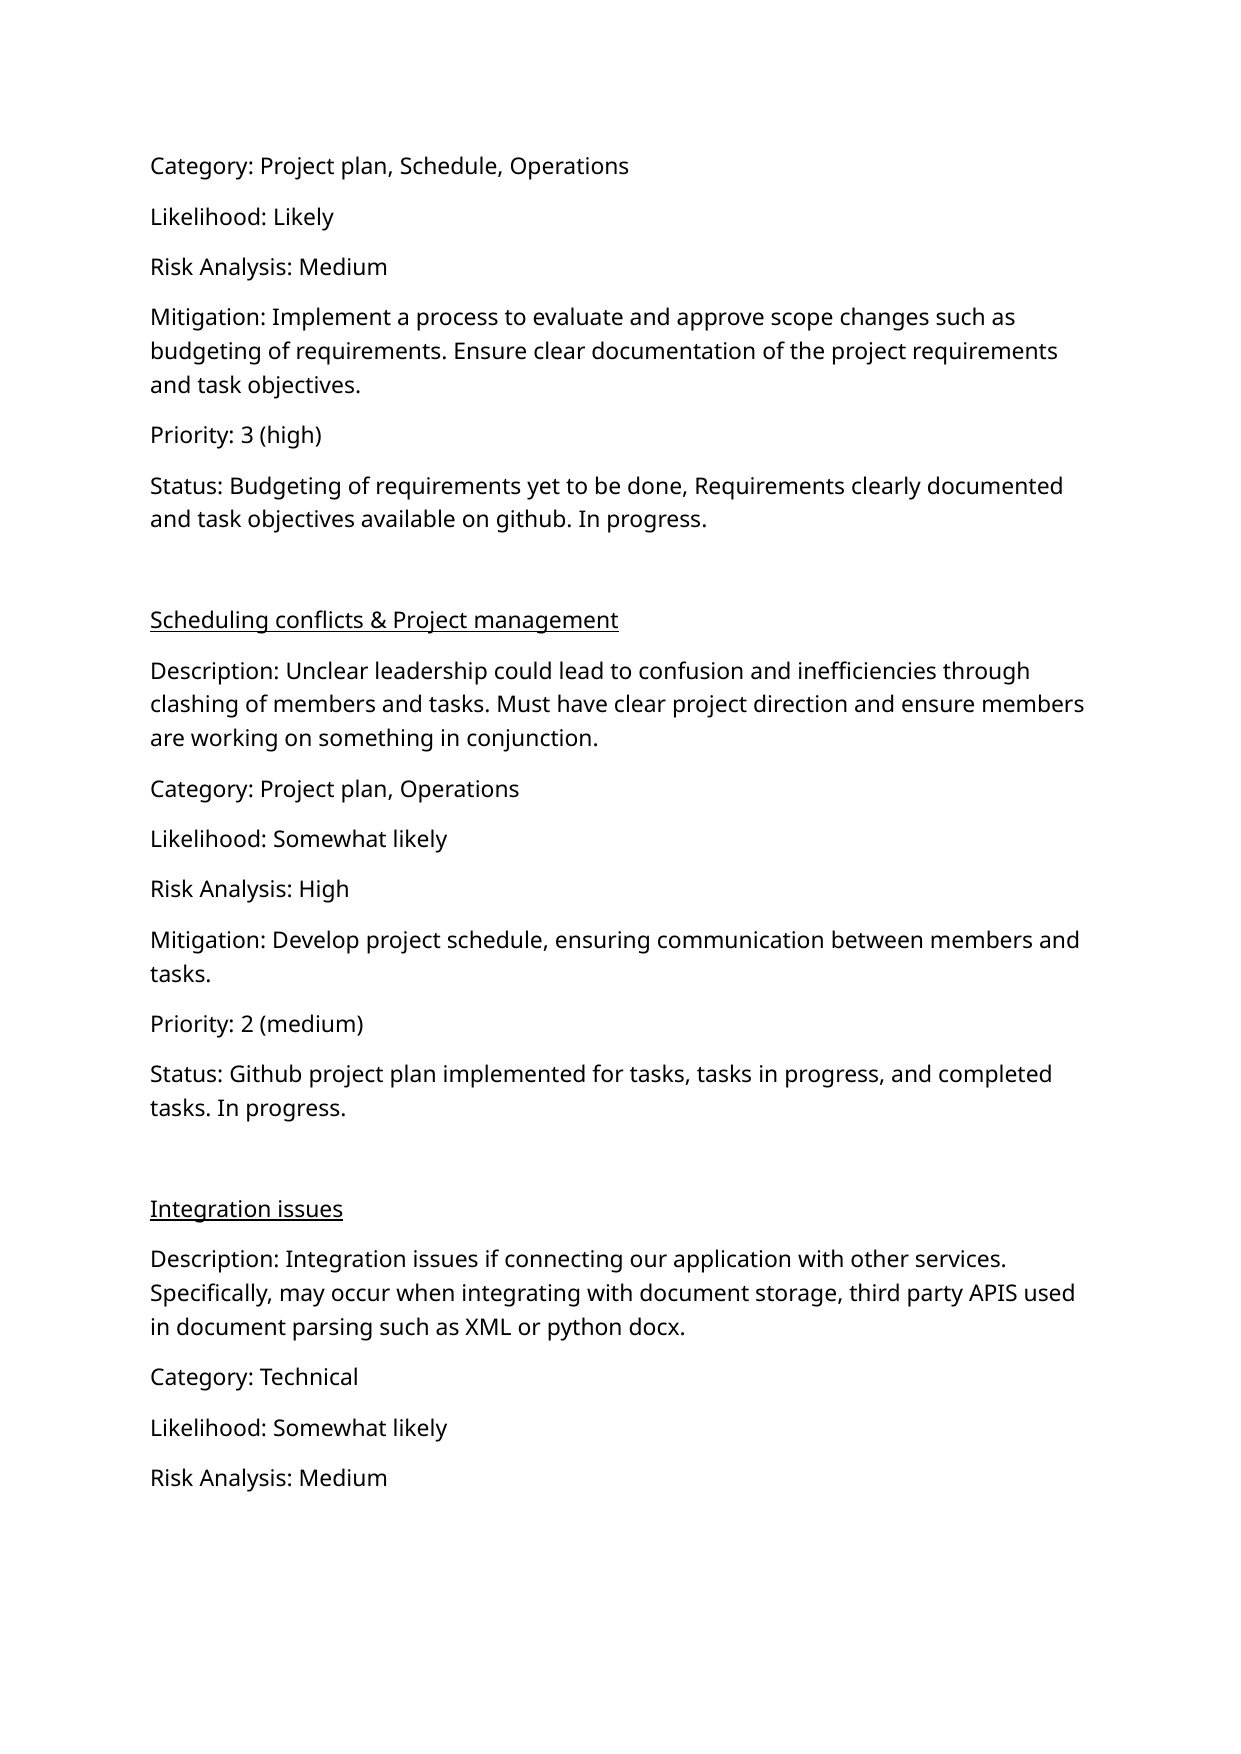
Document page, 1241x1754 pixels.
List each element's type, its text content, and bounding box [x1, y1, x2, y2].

text Integration issues [150, 1193, 1090, 1224]
text Description: Unclear leadership could lead to confusion and inefficiencies through clashing of members and tasks. Must have clear project direction and ensure members are working on something in conjunction. [150, 654, 1090, 753]
text Mitigation: Implement a process to evaluate and approve scope changes such as budgeting of requirements. Ensure clear documentation of the project requirements and task objectives. [150, 301, 1090, 400]
text Priority: 2 (medium) [150, 1008, 1090, 1039]
text Priority: 3 (high) [150, 419, 1090, 450]
text Risk Analysis: Medium [150, 251, 1090, 282]
text Status: Github project plan implemented for tasks, tasks in progress, and completed tasks. In progress. [150, 1058, 1090, 1123]
text Risk Analysis: High [150, 873, 1090, 904]
text Category: Project plan, Schedule, Operations [150, 150, 1090, 181]
text Scheduling conflicts & Project management [150, 604, 1090, 635]
text Description: Integration issues if connecting our application with other services. Specifically, may occur when integrating with document storage, third party APIS used in document parsing such as XML or python docx. [150, 1243, 1090, 1342]
text Risk Analysis: Medium [150, 1462, 1090, 1493]
text Likelihood: Somewhat likely [150, 1412, 1090, 1443]
text Category: Project plan, Operations [150, 772, 1090, 804]
text Category: Technical [150, 1361, 1090, 1392]
text Status: Budgeting of requirements yet to be done, Requirements clearly documented and task objectives available on github. In progress. [150, 469, 1090, 534]
text Mitigation: Develop project schedule, ensuring communication between members and tasks. [150, 924, 1090, 989]
text Likelihood: Somewhat likely [150, 823, 1090, 854]
text Likelihood: Likely [150, 200, 1090, 232]
